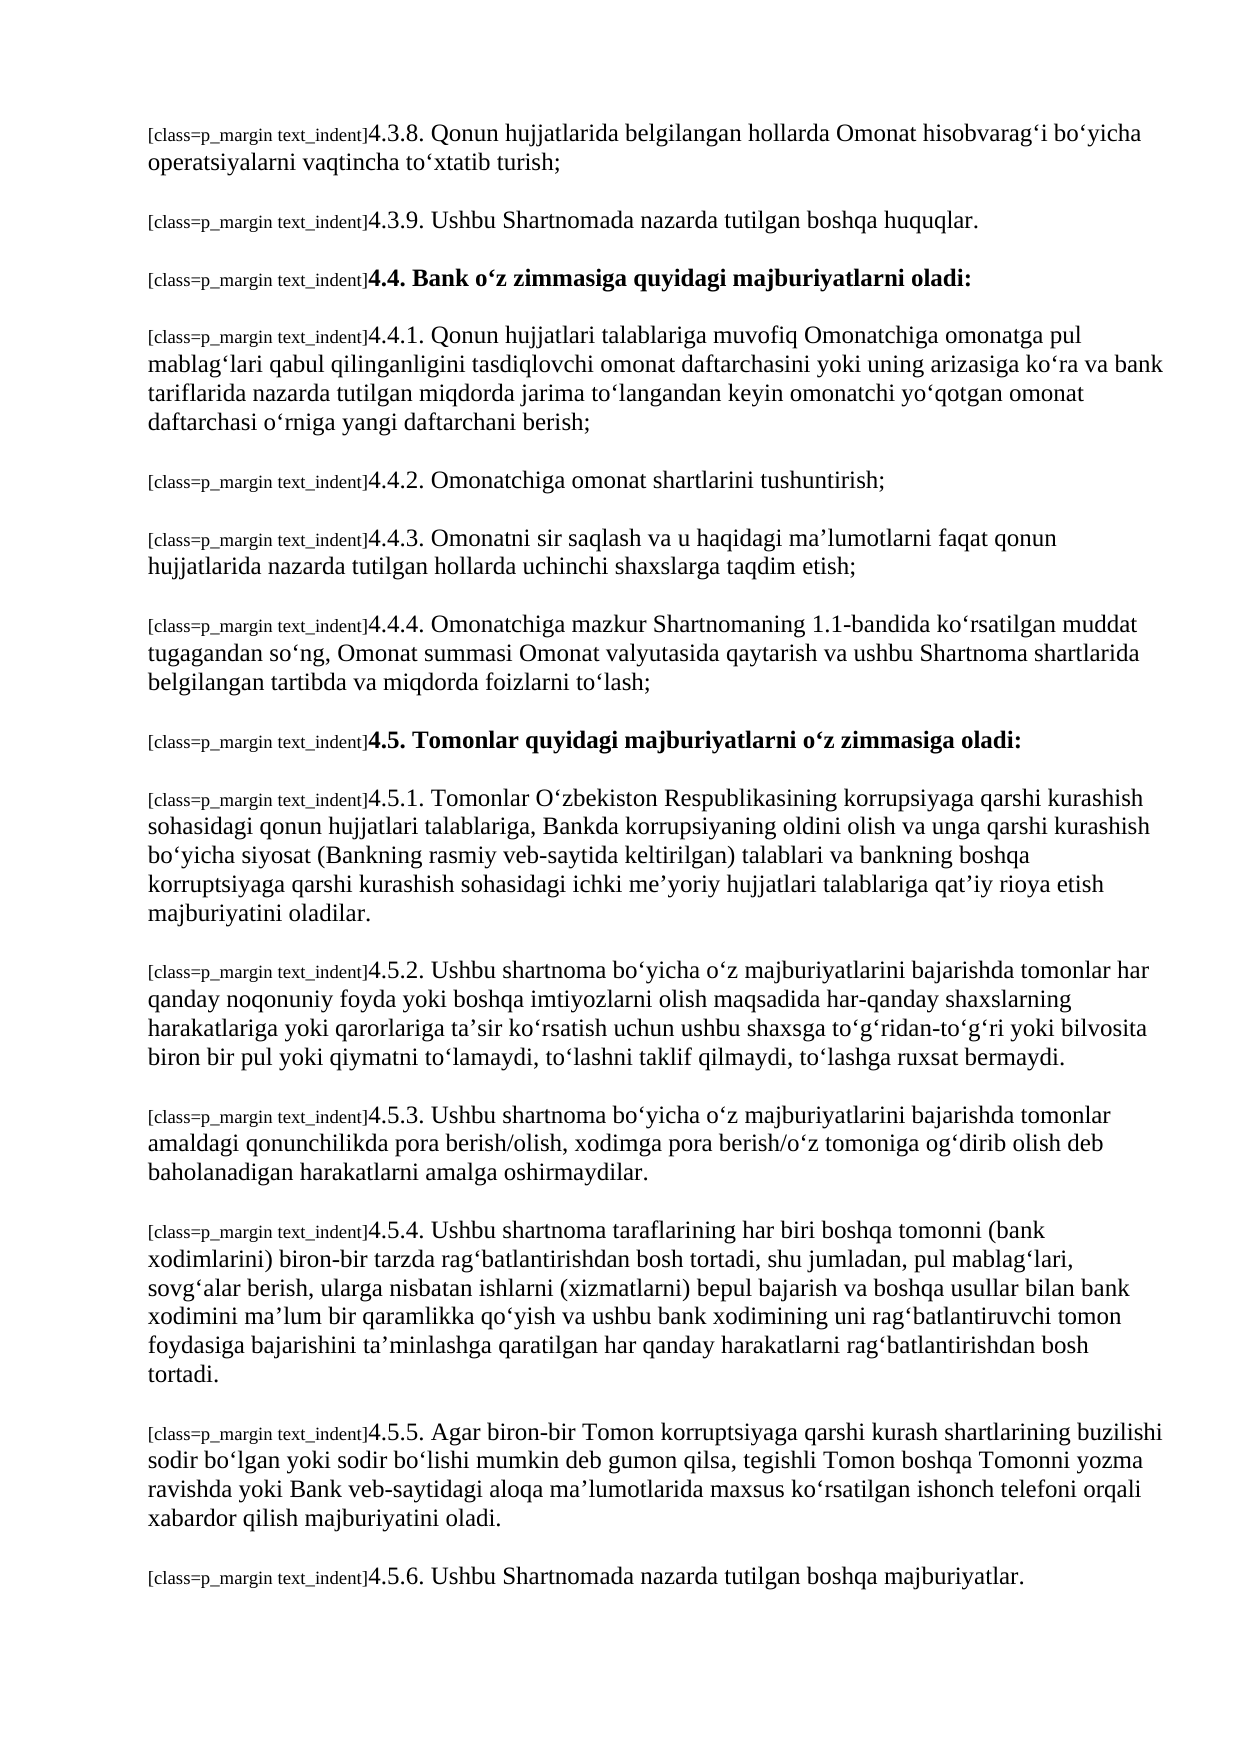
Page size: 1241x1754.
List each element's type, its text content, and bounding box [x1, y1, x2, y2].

text [class=p_margin text_indent]4.5.4. Ushbu shartnoma taraflarining har biri boshqa tomonni (bank xodimlarini) biron-bir tarzda rag‘batlantirishdan bosh tortadi, shu jumladan, pul mablag‘lari, sovg‘alar berish, ularga nisbatan ishlarni (xizmatlarni) bepul bajarish va boshqa usullar bilan bank xodimini ma’lum bir qaramlikka qo‘yish va ushbu bank xodimining uni rag‘batlantiruvchi tomon foydasiga bajarishini ta’minlashga qaratilgan har qanday harakatlarni rag‘batlantirishdan bosh tortadi. [148, 1215, 1167, 1388]
text [class=p_margin text_indent]4.4.3. Omonatni sir saqlash va u haqidagi ma’lumotlarni faqat qonun hujjatlarida nazarda tutilgan hollarda uchinchi shaxslarga taqdim etish; [148, 523, 1167, 580]
text [class=p_margin text_indent]4.5.6. Ushbu Shartnomada nazarda tutilgan boshqa majburiyatlar. [148, 1561, 1167, 1590]
text [class=p_margin text_indent]4.5.3. Ushbu shartnoma bo‘yicha o‘z majburiyatlarini bajarishda tomonlar amaldagi qonunchilikda pora berish/olish, xodimga pora berish/o‘z tomoniga og‘dirib olish deb baholanadigan harakatlarni amalga oshirmaydilar. [148, 1100, 1167, 1186]
text [class=p_margin text_indent]4.4.2. Omonatchiga omonat shartlarini tushuntirish; [148, 465, 1167, 493]
text [class=p_margin text_indent]4.4.4. Omonatchiga mazkur Shartnomaning 1.1-bandida ko‘rsatilgan muddat tugagandan so‘ng, Omonat summasi Omonat valyutasida qaytarish va ushbu Shartnoma shartlarida belgilangan tartibda va miqdorda foizlarni to‘lash; [148, 609, 1167, 696]
text [class=p_margin text_indent]4.5.1. Tomonlar O‘zbekiston Respublikasining korrupsiyaga qarshi kurashish sohasidagi qonun hujjatlari talablariga, Bankda korrupsiyaning oldini olish va unga qarshi kurashish bo‘yicha siyosat (Bankning rasmiy veb-saytida keltirilgan) talablari va bankning boshqa korruptsiyaga qarshi kurashish sohasidagi ichki me’yoriy hujjatlari talablariga qat’iy rioya etish majburiyatini oladilar. [148, 783, 1167, 926]
text [class=p_margin text_indent]4.5.2. Ushbu shartnoma bo‘yicha o‘z majburiyatlarini bajarishda tomonlar har qanday noqonuniy foyda yoki boshqa imtiyozlarni olish maqsadida har-qanday shaxslarning harakatlariga yoki qarorlariga ta’sir ko‘rsatish uchun ushbu shaxsga to‘g‘ridan-to‘g‘ri yoki bilvosita biron bir pul yoki qiymatni to‘lamaydi, to‘lashni taklif qilmaydi, to‘lashga ruxsat bermaydi. [148, 956, 1167, 1071]
text [class=p_margin text_indent]4.5. Tomonlar quyidagi majburiyatlarni o‘z zimmasiga oladi: [148, 725, 1167, 753]
text [class=p_margin text_indent]4.3.9. Ushbu Shartnomada nazarda tutilgan boshqa huquqlar. [148, 205, 1167, 233]
text [class=p_margin text_indent]4.3.8. Qonun hujjatlarida belgilangan hollarda Omonat hisobvarag‘i bo‘yicha operatsiyalarni vaqtincha to‘xtatib turish; [148, 118, 1167, 176]
text [class=p_margin text_indent]4.5.5. Agar biron-bir Tomon korruptsiyaga qarshi kurash shartlarining buzilishi sodir bo‘lgan yoki sodir bo‘lishi mumkin deb gumon qilsa, tegishli Tomon boshqa Tomonni yozma ravishda yoki Bank veb-saytidagi aloqa ma’lumotlarida maxsus ko‘rsatilgan ishonch telefoni orqali xabardor qilish majburiyatini oladi. [148, 1417, 1167, 1532]
text [class=p_margin text_indent]4.4. Bank o‘z zimmasiga quyidagi majburiyatlarni oladi: [148, 263, 1167, 291]
text [class=p_margin text_indent]4.4.1. Qonun hujjatlari talablariga muvofiq Omonatchiga omonatga pul mablag‘lari qabul qilinganligini tasdiqlovchi omonat daftarchasini yoki uning arizasiga ko‘ra va bank tariflarida nazarda tutilgan miqdorda jarima to‘langandan keyin omonatchi yo‘qotgan omonat daftarchasi o‘rniga yangi daftarchani berish; [148, 321, 1167, 436]
